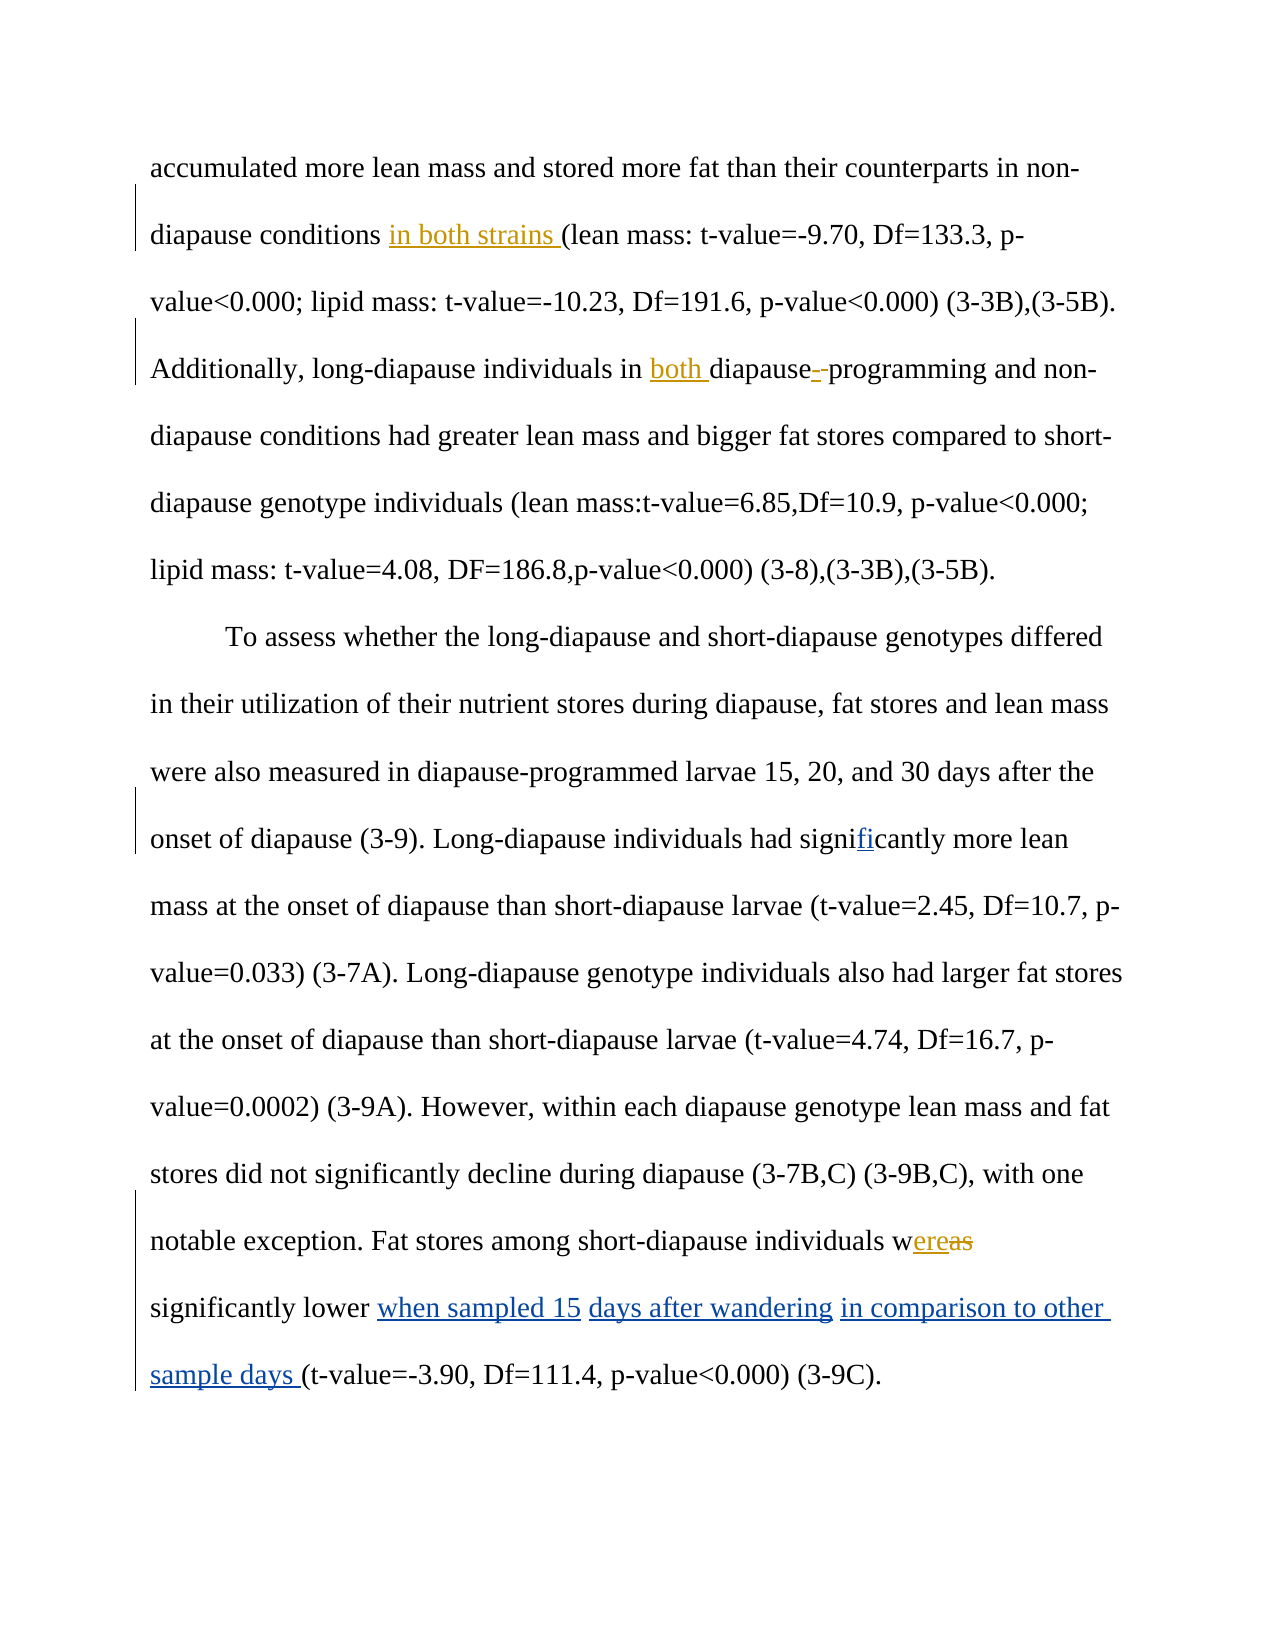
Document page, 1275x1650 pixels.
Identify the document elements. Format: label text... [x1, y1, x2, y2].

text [150, 150, 1125, 586]
text To assess whether the long-diapause and short-diapause genotypes differed in their utilization of their nutrient stores during diapause, fat stores and lean mass were also measured in diapause-programmed larvae 15, 20, and 30 days after the onset of diapause (3-9). Long-diapause individuals had signicantly more lean mass at the onset of diapause than short-diapause larvae (t-value=2.45, Df=10.7, p- value=0.033) (3-7A). Long-diapause genotype individuals also had larger fat stores at the onset of diapause than short-diapause larvae (t-value=4.74, Df=16.7, p-value=0.0002) (3-9A). However, within each diapause genotype lean mass and fat stores did not significantly decline during diapause (3-7B,C) (3-9B,C), with one notable exception. Fat stores among short-diapause individuals w significantly lower (t-value=-3.90, Df=111.4, p-value<0.000) (3-9C). [150, 619, 1125, 1391]
